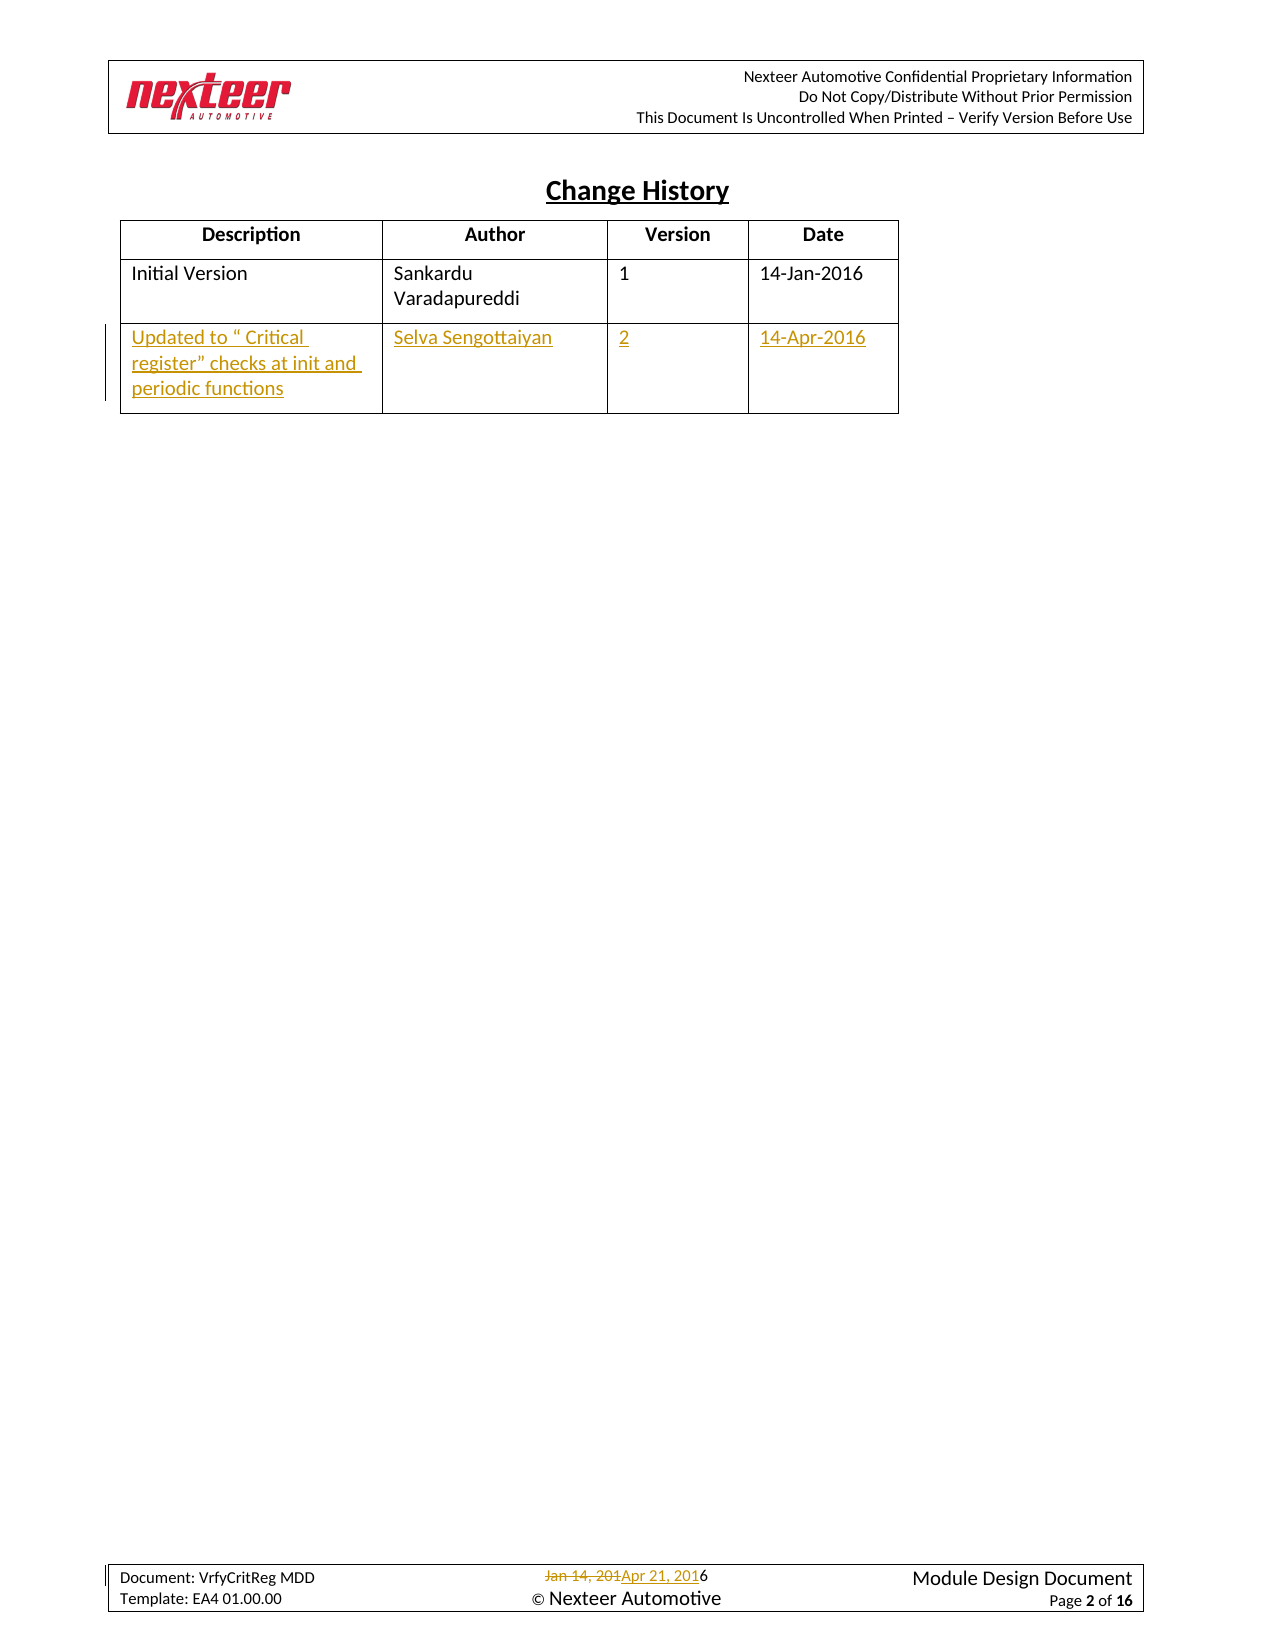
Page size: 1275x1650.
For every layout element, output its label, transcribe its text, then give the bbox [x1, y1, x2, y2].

table_header Description [121, 221, 382, 259]
table_cell Sankardu Varadapureddi [383, 260, 607, 323]
table_header Author [383, 221, 607, 259]
table_cell 1 [608, 260, 748, 323]
table_cell 14-Jan-2016 [749, 260, 898, 323]
table_header Date [749, 221, 898, 259]
table_header Version [608, 221, 748, 259]
text Saginaw, MI, USAChange History [120, 172, 1155, 207]
picture [120, 61, 295, 133]
table_cell Initial Version [121, 260, 382, 323]
table_cell [608, 324, 748, 413]
table_cell [121, 324, 382, 413]
table_cell [749, 324, 898, 413]
table_cell [383, 324, 607, 413]
